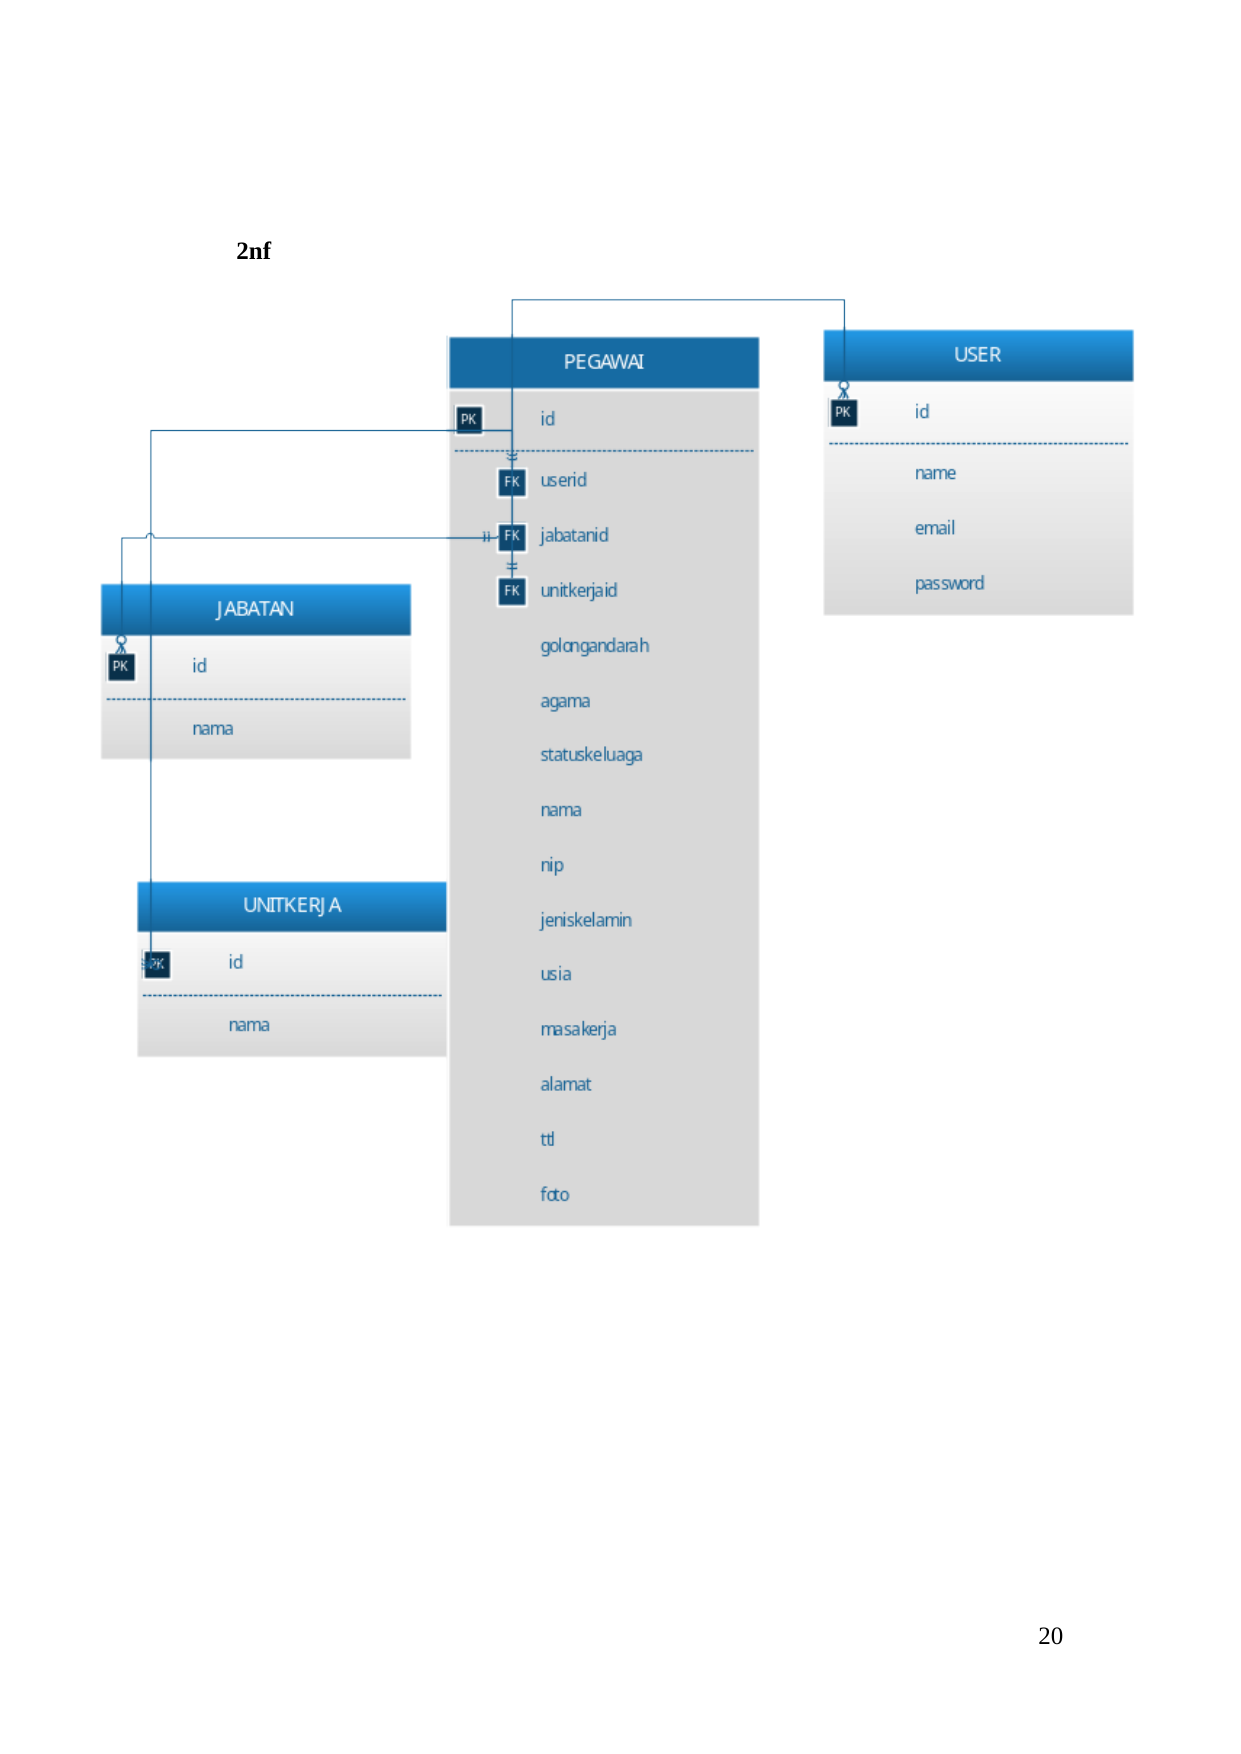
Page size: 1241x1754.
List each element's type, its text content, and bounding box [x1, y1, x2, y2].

text 2nf [236, 236, 1063, 265]
